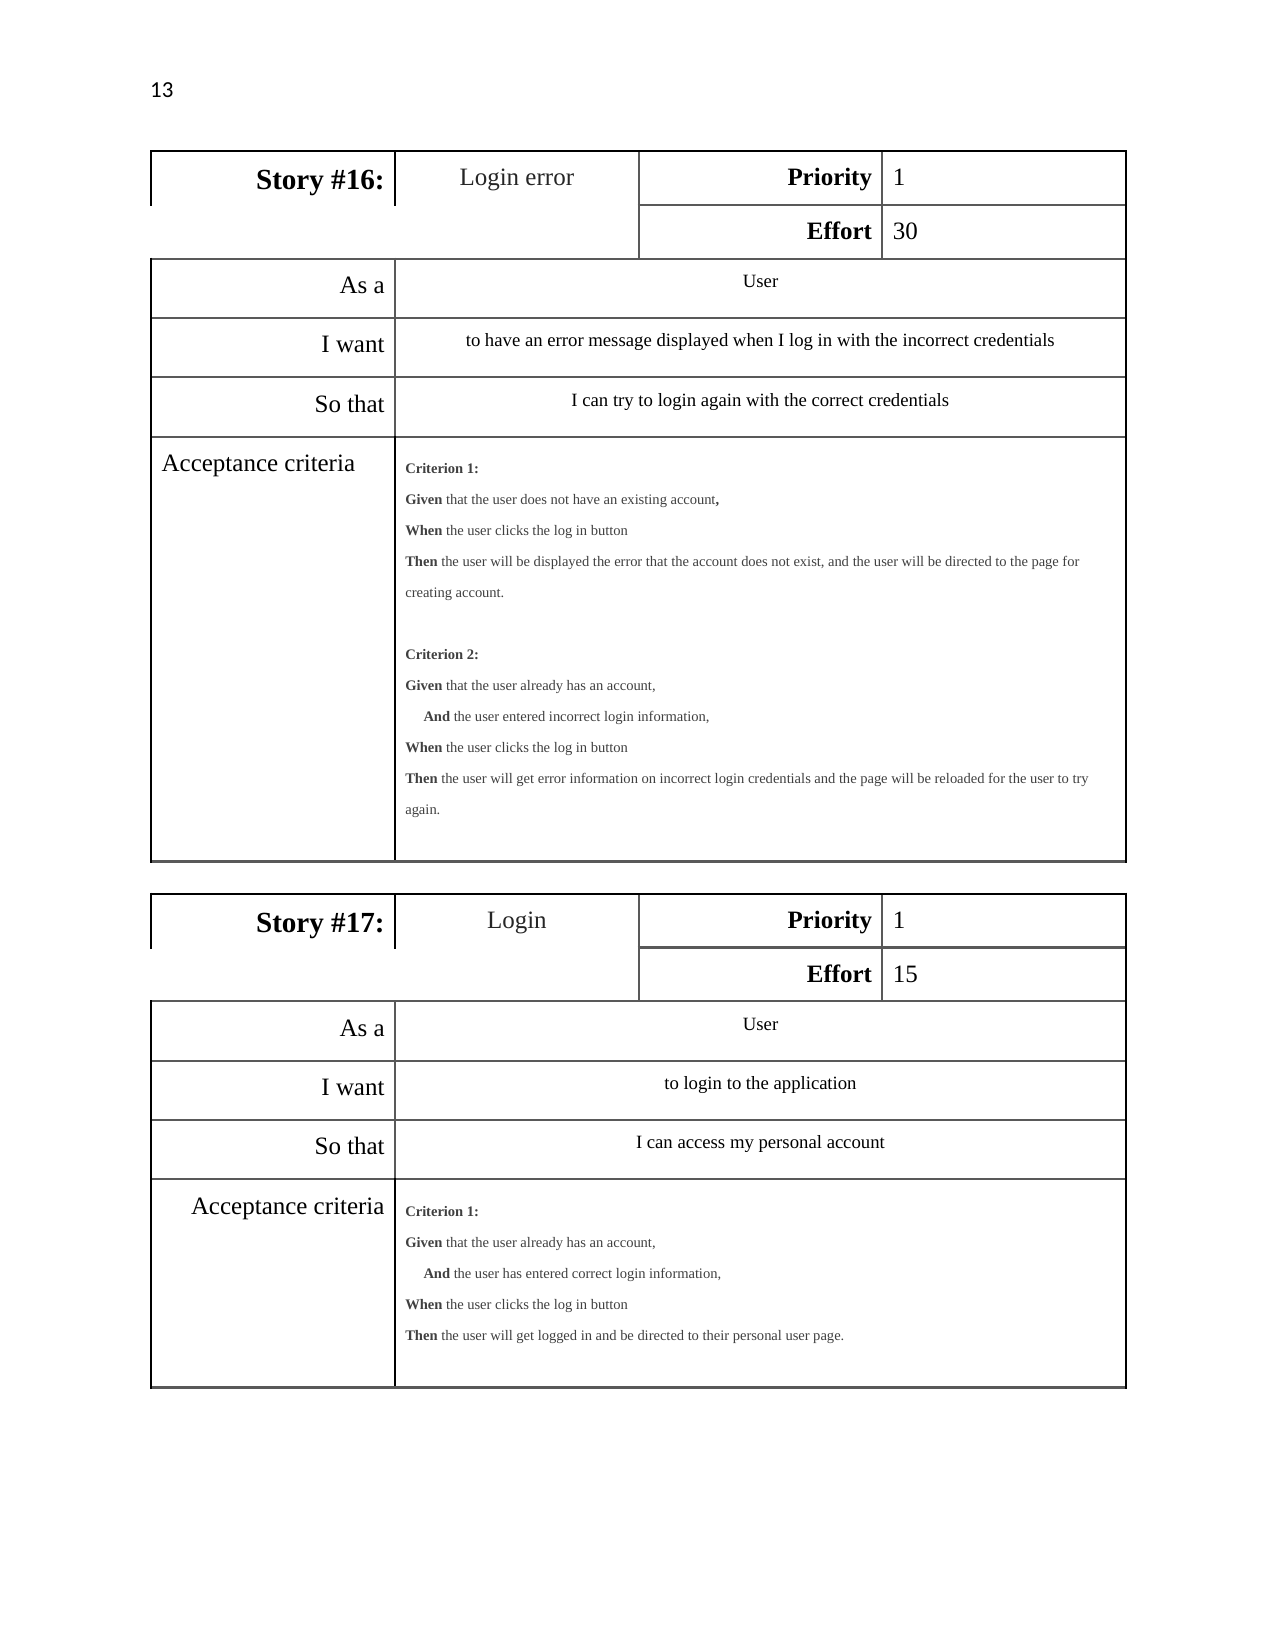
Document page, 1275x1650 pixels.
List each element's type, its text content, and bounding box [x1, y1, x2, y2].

table_cell User [396, 1002, 1125, 1059]
table_header Login [395, 895, 638, 1000]
table_cell As a [152, 1002, 394, 1059]
table_cell Acceptance criteria [152, 1180, 394, 1386]
table_cell to have an error message displayed when I log in with the incorrect credentials [396, 319, 1125, 376]
table_cell Criterion 1: Given that the user already has an account, And the user has entered correct login information, When the user clicks the log in button Then the user will get logged in and be directed to their personal user page. [396, 1180, 1125, 1386]
table_cell to login to the application [396, 1062, 1125, 1119]
table_header Login error [395, 152, 638, 257]
table_cell 15 [883, 949, 1125, 1000]
table_cell I want [152, 319, 394, 376]
table_cell I can try to login again with the correct credentials [396, 378, 1125, 436]
table_cell So that [152, 1121, 394, 1178]
table_cell As a [152, 260, 394, 317]
table_cell So that [152, 378, 394, 436]
table_header 1 [883, 895, 1125, 946]
table_header Priority [640, 152, 881, 204]
table_header Story #16: [151, 152, 395, 257]
table_cell 30 [883, 206, 1125, 257]
table_cell Acceptance criteria [152, 438, 394, 860]
table_cell Effort [640, 206, 881, 257]
table_header Story #17: [151, 895, 395, 1000]
table_header Priority [640, 895, 881, 946]
table_header 1 [883, 152, 1125, 204]
table_cell I can access my personal account [396, 1121, 1125, 1178]
table_cell Criterion 1: Given that the user does not have an existing account, When the user clicks the log in button Then the user will be displayed the error that the account does not exist, and the user will be directed to the page for creating account. Criterion 2: Given that the user already has an account, And the user entered incorrect login information, When the user clicks the log in button Then the user will get error information on incorrect login credentials and the page will be reloaded for the user to try again. [396, 438, 1125, 860]
table_cell Effort [640, 949, 881, 1000]
table_cell I want [152, 1062, 394, 1119]
table_cell User [396, 260, 1125, 317]
